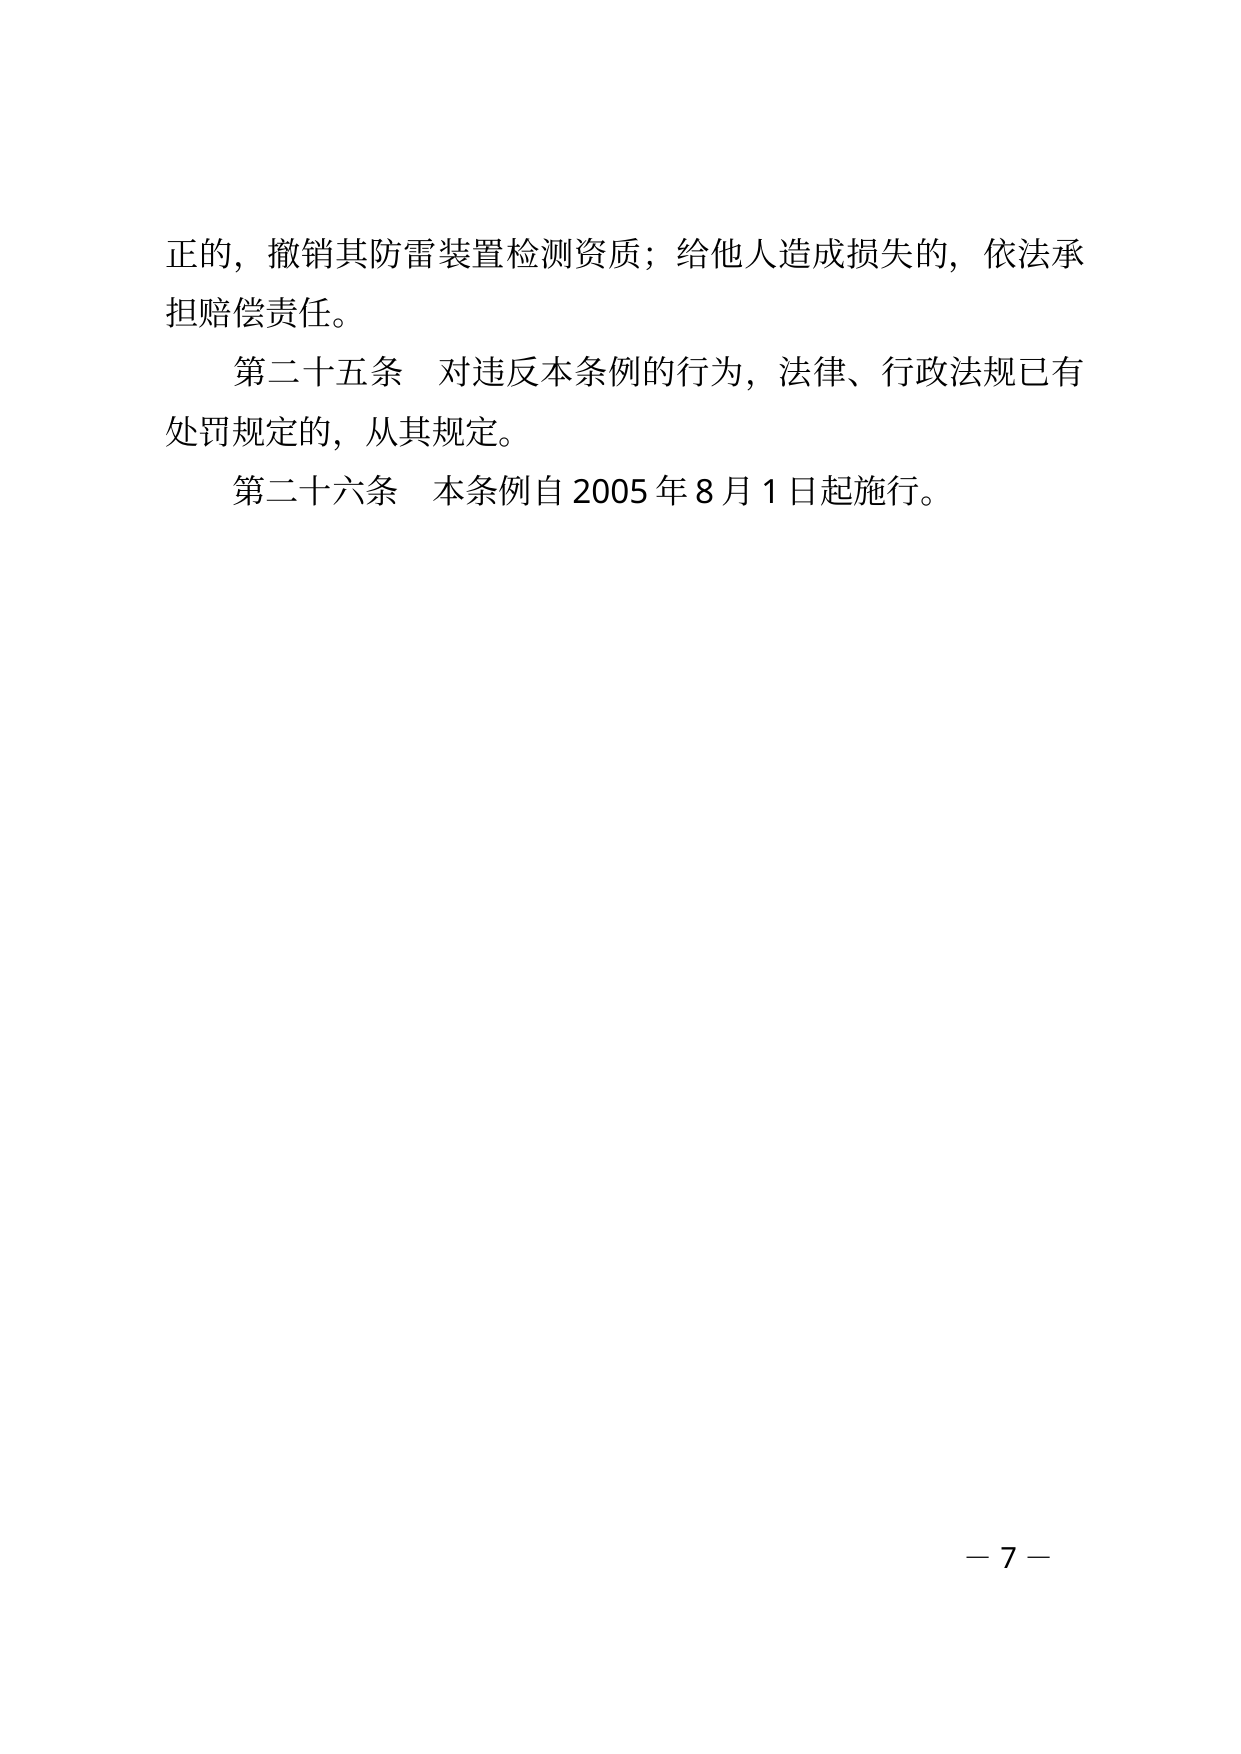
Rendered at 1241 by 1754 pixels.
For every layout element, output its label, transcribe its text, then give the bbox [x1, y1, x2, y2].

text 第二十五条 对违反本条例的行为，法律、行政法规已有处罚规定的，从其规定。 [165, 337, 1087, 456]
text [165, 218, 1087, 337]
text 第二十六条 本条例自2005年8月1日起施行。 [165, 456, 1087, 515]
